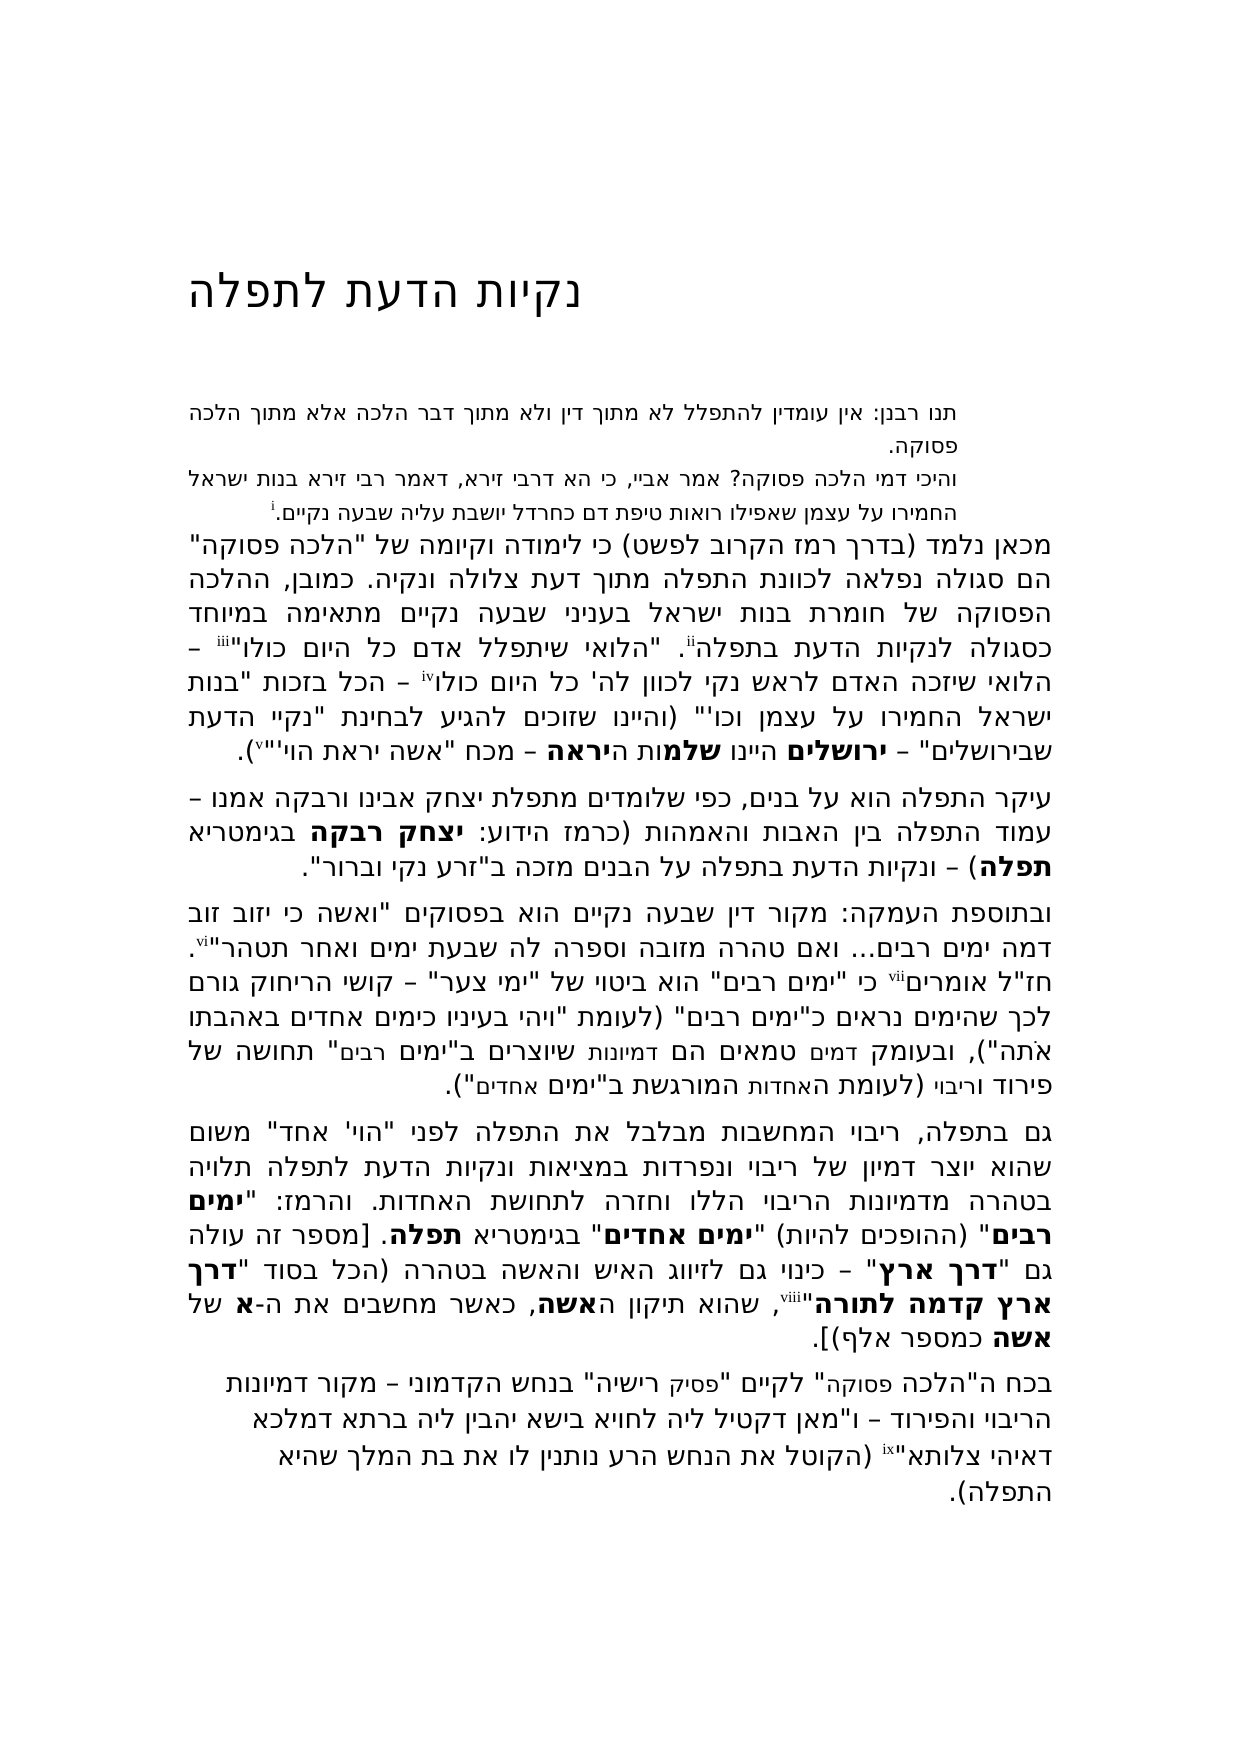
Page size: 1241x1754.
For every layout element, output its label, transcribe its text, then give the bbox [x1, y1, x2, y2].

text עיקר התפלה הוא על בנים, כפי שלומדים מתפלת יצחק אבינו ורבקה אמנו – עמוד התפלה בין האבות והאמהות (כרמז הידוע: יצחק רבקה בגימטריא תפלה) – ונקיות הדעת בתפלה על הבנים מזכה ב"זרע נקי וברור". [187, 780, 1053, 883]
text תנו רבנן: אין עומדין להתפלל לא מתוך דין ולא מתוך דבר הלכה אלא מתוך הלכה פסוקה. [187, 393, 958, 460]
text ובתוספת העמקה: מקור דין שבעה נקיים הוא בפסוקים "ואשה כי יזוב זוב דמה ימים רבים... ואם טהרה מזובה וספרה לה שבעת ימים ואחר תטהר". חז"ל אומרים כי "ימים רבים" הוא ביטוי של "ימי צער" – קושי הריחוק גורם לכך שהימים נראים כ"ימים רבים" (לעומת "ויהי בעיניו כימים אחדים באהבתו אֹתה"), ובעומק דמים טמאים הם דמיונות שיוצרים ב"ימים רבים" תחושה של פירוד וריבוי (לעומת האחדות המורגשת ב"ימים אחדים"). [187, 895, 1053, 1102]
text בכח ה"הלכה פסוקה" לקיים "פסיק רישיה" בנחש הקדמוני – מקור דמיונות הריבוי והפירוד – ו"מאן דקטיל ליה לחויא בישא יהבין ליה ברתא דמלכא דאיהי צלותא" (הקוטל את הנחש הרע נותנין לו את בת המלך שהיא התפלה). [187, 1367, 1053, 1508]
text גם בתפלה, ריבוי המחשבות מבלבל את התפלה לפני "הוי' אחד" משום שהוא יוצר דמיון של ריבוי ונפרדות במציאות ונקיות הדעת לתפלה תלויה בטהרה מדמיונות הריבוי הללו וחזרה לתחושת האחדות. והרמז: "ימים רבים" (ההופכים להיות) "ימים אחדים" בגימטריא תפלה. [מספר זה עולה גם "דרך ארץ" – כינוי גם לזיווג האיש והאשה בטהרה (הכל בסוד "דרך ארץ קדמה לתורה", שהוא תיקון האשה, כאשר מחשבים את ה-א של אשה כמספר אלף)]. [187, 1114, 1053, 1355]
text מכאן נלמד (בדרך רמז הקרוב לפשט) כי לימודה וקיומה של "הלכה פסוקה" הם סגולה נפלאה לכוונת התפלה מתוך דעת צלולה ונקיה. כמובן, ההלכה הפסוקה של חומרת בנות ישראל בעניני שבעה נקיים מתאימה במיוחד כסגולה לנקיות הדעת בתפלה. "הלואי שיתפלל אדם כל היום כולו" – הלואי שיזכה האדם לראש נקי לכוון לה' כל היום כולו – הכל בזכות "בנות ישראל החמירו על עצמן וכו'" (והיינו שזוכים להגיע לבחינת "נקיי הדעת שבירושלים" – ירושלים היינו שלמות היראה – מכח "אשה יראת הוי'"). [187, 527, 1053, 767]
text והיכי דמי הלכה פסוקה? אמר אביי, כי הא דרבי זירא, דאמר רבי זירא בנות ישראל החמירו על עצמן שאפילו רואות טיפת דם כחרדל יושבת עליה שבעה נקיים. [187, 460, 958, 527]
text נקיות הדעת לתפלה [187, 262, 1057, 318]
